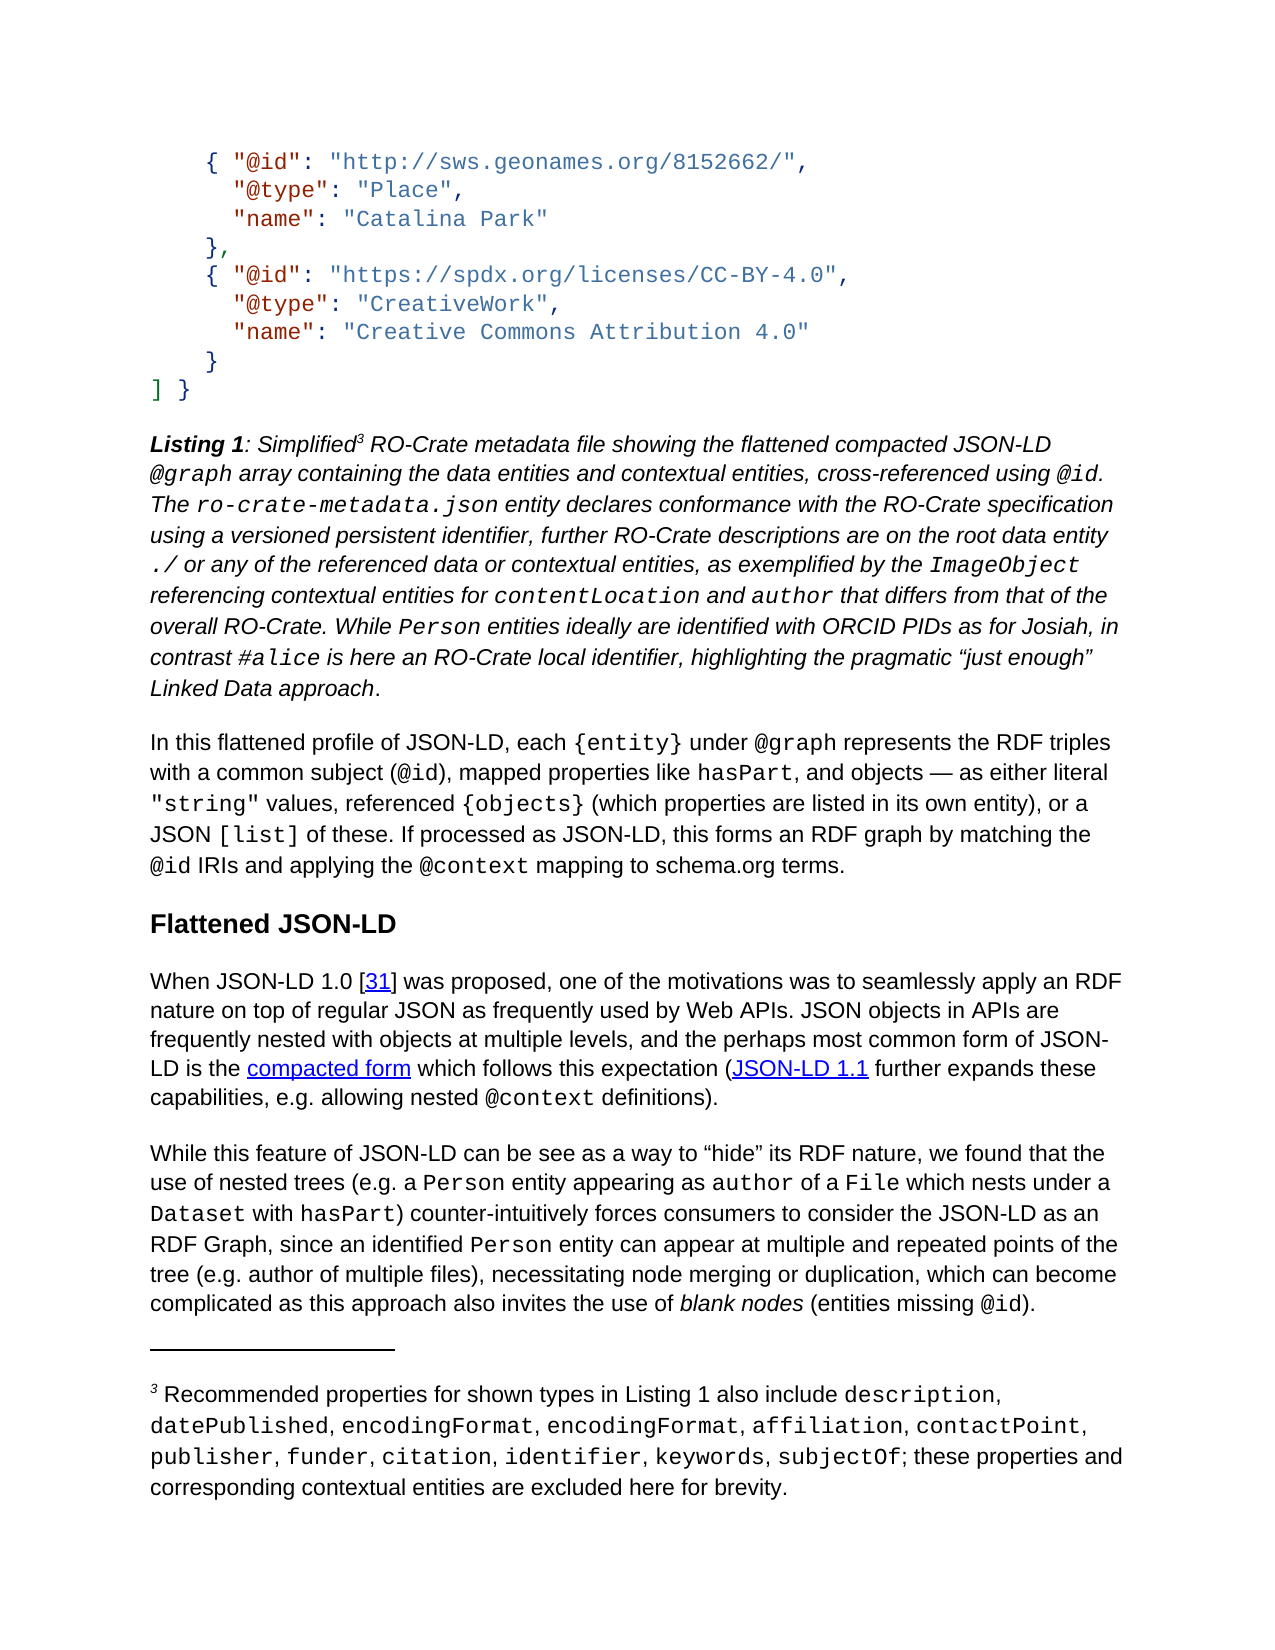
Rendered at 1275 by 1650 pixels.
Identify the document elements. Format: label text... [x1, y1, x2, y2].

text Listing 1: Simplified RO-Crate metadata file showing the flattened compacted JSON-LD @graph array containing the data entities and contextual entities, cross-referenced using @id. The ro-crate-metadata.json entity declares conformance with the RO-Crate specification using a versioned persistent identifier, further RO-Crate descriptions are on the root data entity ./ or any of the referenced data or contextual entities, as exemplified by the ImageObject referencing contextual entities for contentLocation and author that differs from that of the overall RO-Crate. While Person entities ideally are identified with ORCID PIDs as for Josiah, in contrast #alice is here an RO-Crate local identifier, highlighting the pragmatic “just enough” Linked Data approach. [150, 431, 1125, 701]
text In this flattened profile of JSON-LD, each {entity} under @graph represents the RDF triples with a common subject (@id), mapped properties like hasPart, and objects — as either literal "string" values, referenced {objects} (which properties are listed in its own entity), or a JSON [list] of these. If processed as JSON-LD, this forms an RDF graph by matching the @id IRIs and applying the @context mapping to schema.org terms. [150, 728, 1125, 881]
subtitle Flattened JSON-LD [150, 908, 1125, 939]
text When JSON-LD 1.0 [31] was proposed, one of the motivations was to seamlessly apply an RDF nature on top of regular JSON as frequently used by Web APIs. JSON objects in APIs are frequently nested with objects at multiple levels, and the perhaps most common form of JSON-LD is the compacted form which follows this expectation (JSON-LD 1.1 further expands these capabilities, e.g. allowing nested @context definitions). [150, 968, 1125, 1112]
